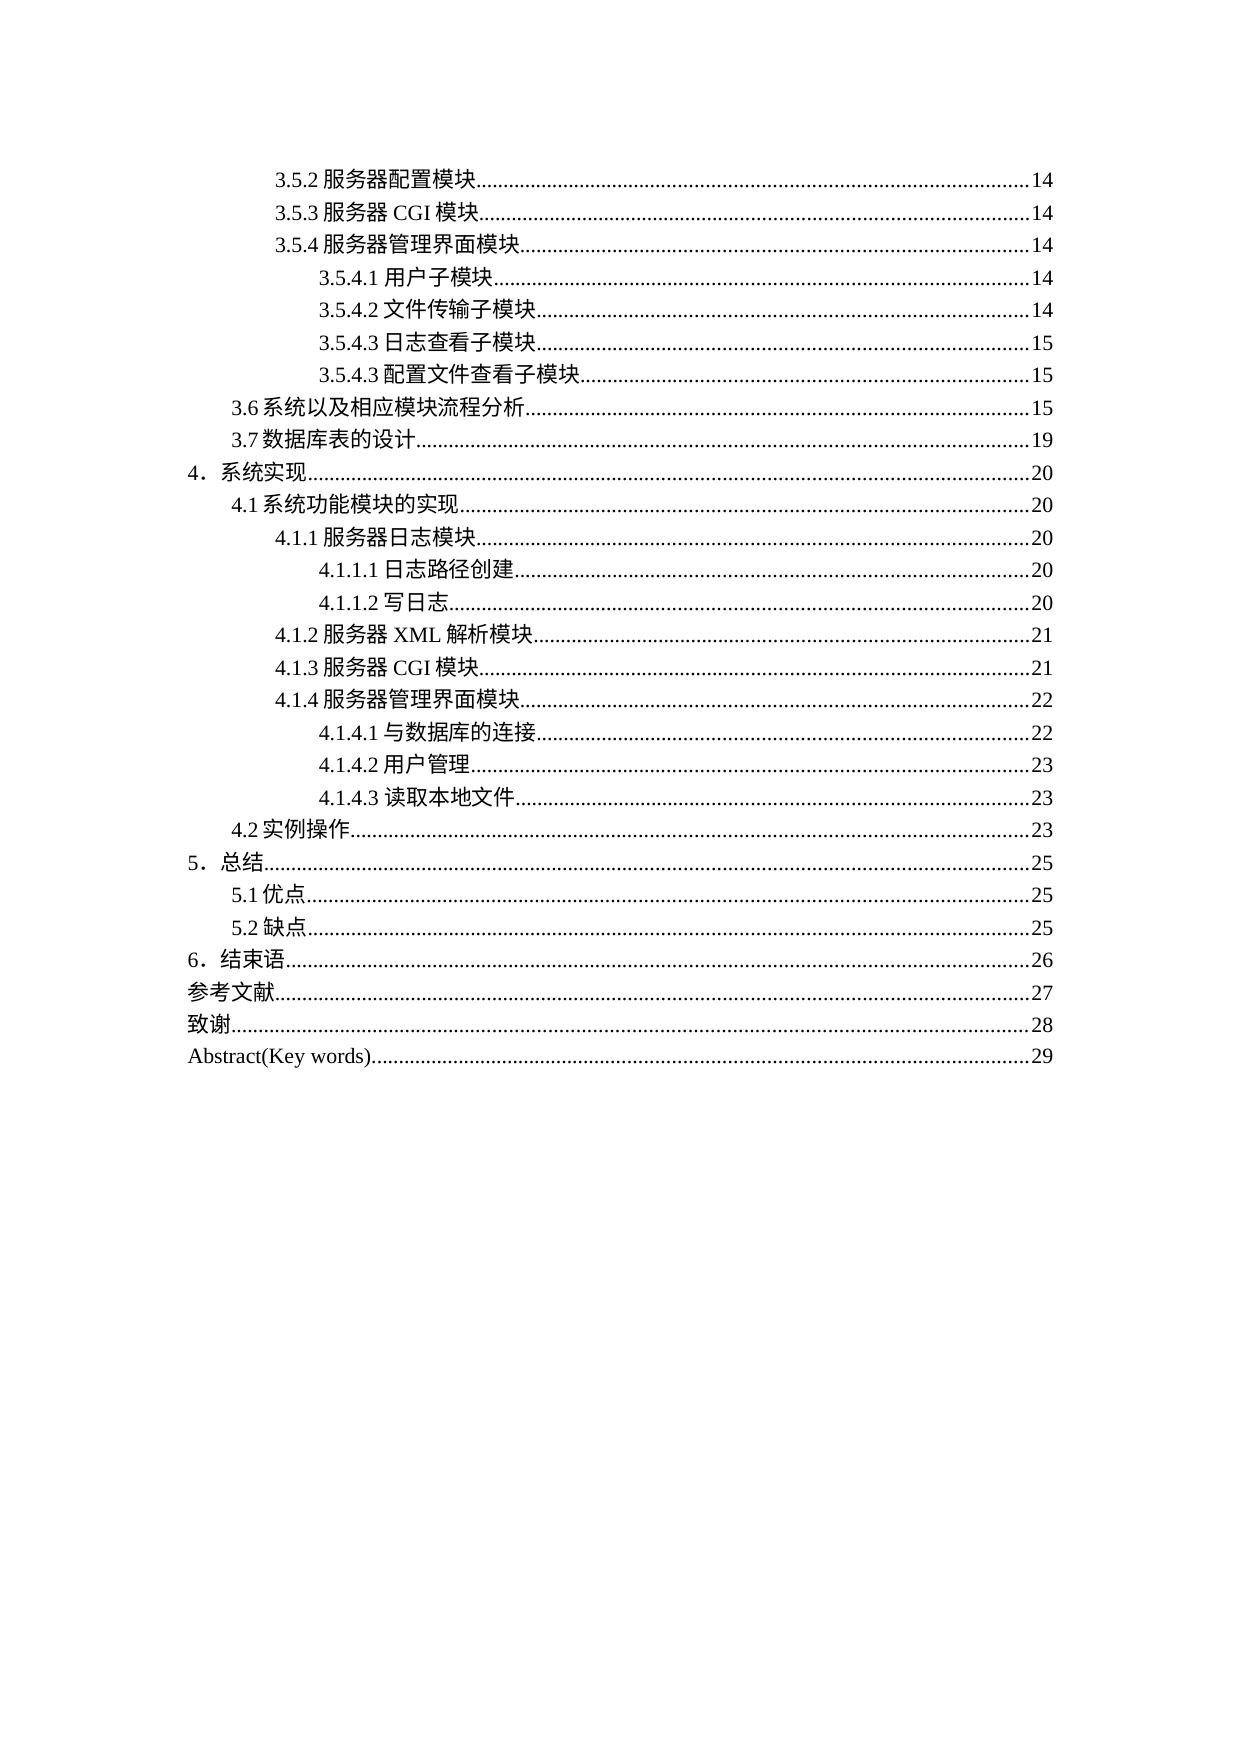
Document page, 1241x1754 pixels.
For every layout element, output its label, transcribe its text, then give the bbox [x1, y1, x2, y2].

text 4.1.4.3 读取本地文件 23 [318, 779, 1053, 812]
text 4.1.3服务器CGI模块 21 [275, 649, 1053, 682]
text 3.5.4服务器管理界面模块 14 [275, 227, 1053, 259]
text 3.6系统以及相应模块流程分析 15 [231, 389, 1053, 422]
text 5．总结 25 [187, 844, 1053, 877]
text 3.7数据库表的设计 19 [231, 422, 1053, 454]
text 5.2 缺点 25 [231, 909, 1053, 942]
text 3.5.3服务器CGI模块 14 [275, 194, 1053, 227]
text 3.5.4.3日志查看子模块 15 [318, 324, 1053, 357]
text 6．结束语 26 [187, 942, 1053, 974]
text 4.1.4.1与数据库的连接 22 [318, 714, 1053, 747]
text 4.1.4服务器管理界面模块 22 [275, 682, 1053, 714]
text Abstract(Key words). 29 [187, 1039, 1053, 1072]
text 4.2实例操作 23 [231, 812, 1053, 844]
text 3.5.4.3配置文件查看子模块 15 [318, 357, 1053, 389]
text 4．系统实现 20 [187, 454, 1053, 487]
text 致谢 28 [187, 1007, 1053, 1039]
text 4.1系统功能模块的实现 20 [231, 487, 1053, 519]
text 5.1优点 25 [231, 877, 1053, 909]
text 4.1.1服务器日志模块 20 [275, 519, 1053, 552]
text 4.1.4.2用户管理 23 [318, 747, 1053, 779]
text 4.1.2服务器XML解析模块 21 [275, 617, 1053, 649]
text 参考文献 27 [187, 974, 1053, 1007]
text 3.5.4.2文件传输子模块 14 [318, 292, 1053, 324]
text 4.1.1.2写日志 20 [318, 584, 1053, 617]
text 3.5.2服务器配置模块 14 [275, 162, 1053, 194]
text 3.5.4.1 用户子模块 14 [318, 259, 1053, 292]
text 4.1.1.1日志路径创建 20 [318, 552, 1053, 584]
